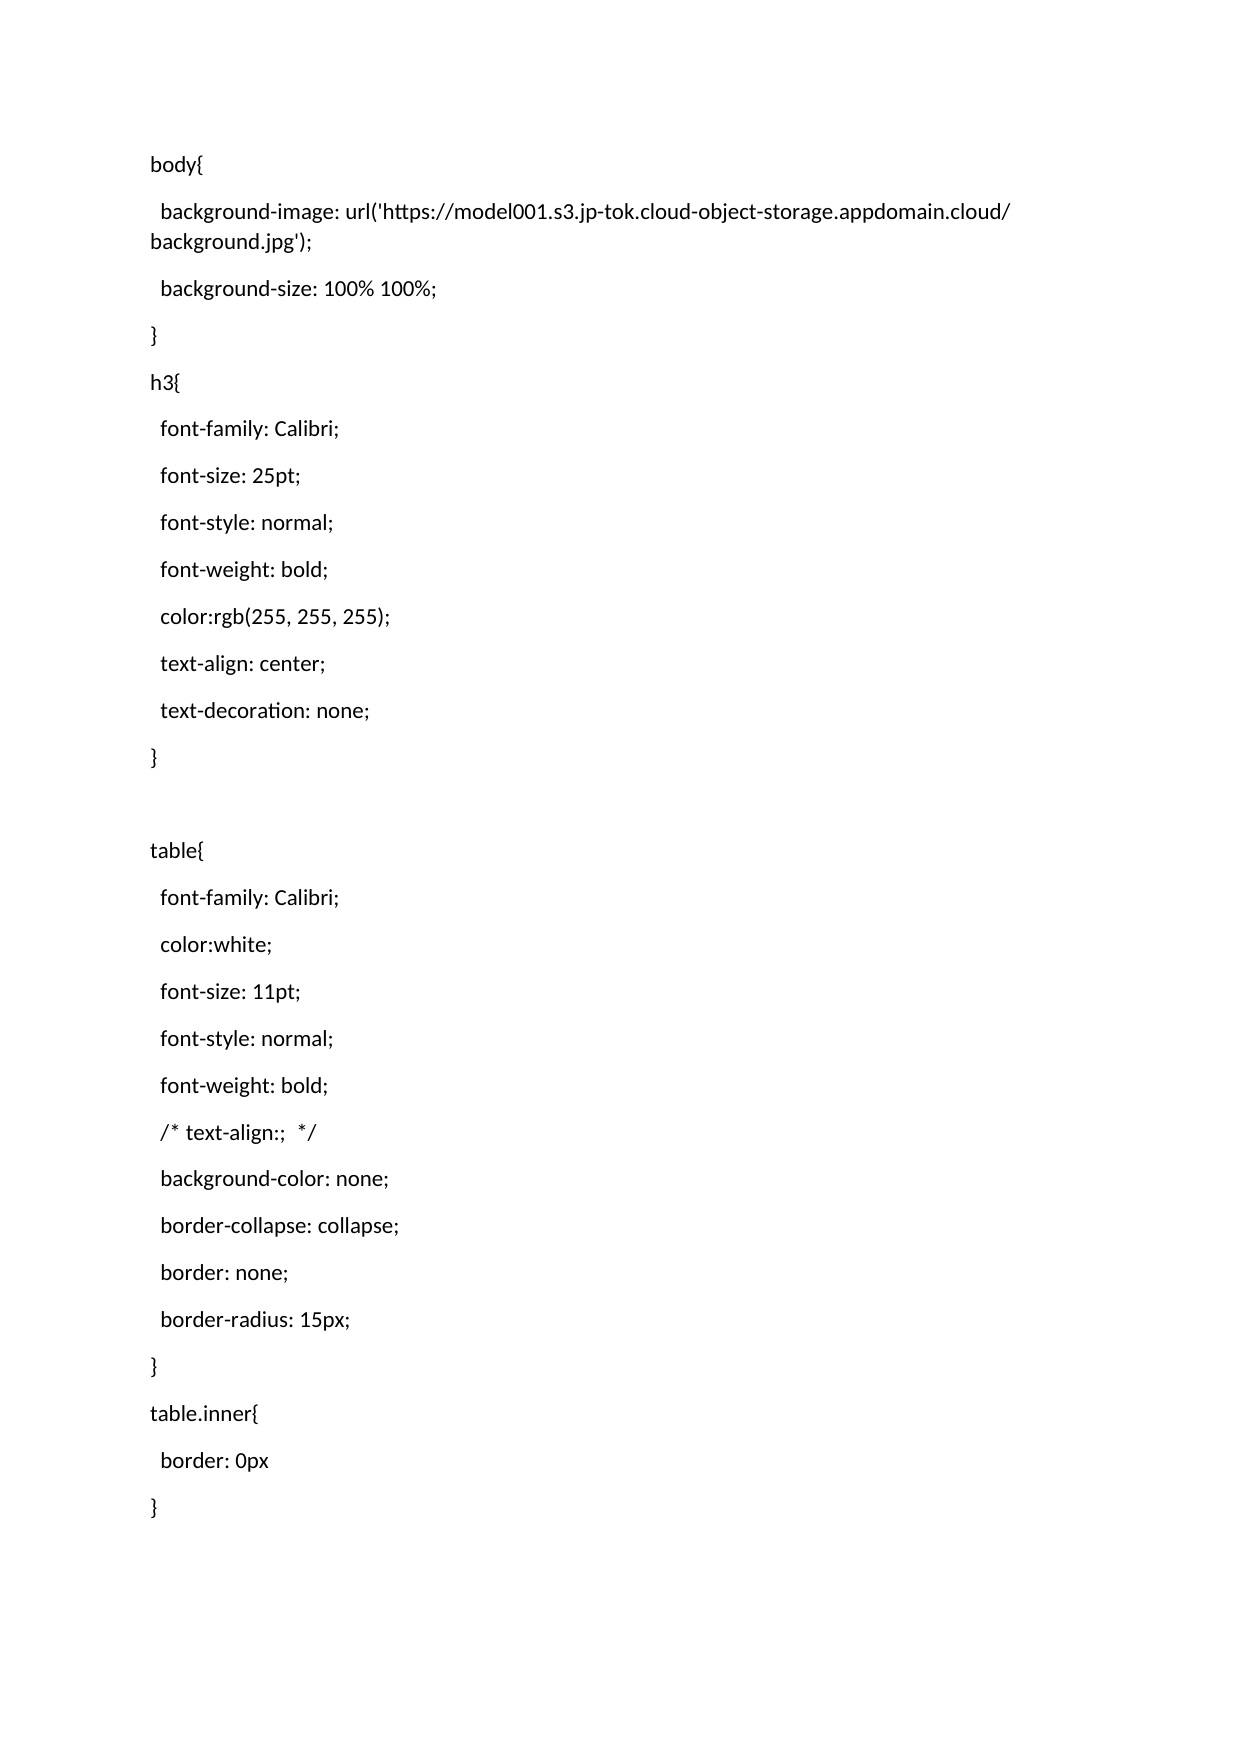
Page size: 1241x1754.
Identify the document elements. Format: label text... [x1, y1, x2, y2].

text font-weight: bold; [150, 555, 1090, 583]
text background-image: url('https://model001.s3.jp-tok.cloud-object-storage.appdomain.cloud/background.jpg'); [150, 197, 1090, 255]
text font-size: 11pt; [150, 977, 1090, 1005]
text color:white; [150, 930, 1090, 958]
text } [150, 321, 1090, 349]
text border-radius: 15px; [150, 1305, 1090, 1333]
text text-align: center; [150, 649, 1090, 677]
text color:rgb(255, 255, 255); [150, 602, 1090, 630]
text font-style: normal; [150, 508, 1090, 536]
text text-decoration: none; [150, 696, 1090, 724]
text font-weight: bold; [150, 1071, 1090, 1099]
text table.inner{ [150, 1399, 1090, 1427]
text table{ [150, 836, 1090, 864]
text } [150, 743, 1090, 771]
text font-style: normal; [150, 1024, 1090, 1052]
text border-collapse: collapse; [150, 1211, 1090, 1239]
text background-size: 100% 100%; [150, 274, 1090, 302]
text } [150, 1352, 1090, 1380]
text font-family: Calibri; [150, 414, 1090, 443]
text h3{ [150, 368, 1090, 396]
text font-family: Calibri; [150, 883, 1090, 911]
text border: 0px [150, 1446, 1090, 1474]
text font-size: 25pt; [150, 461, 1090, 489]
text border: none; [150, 1258, 1090, 1286]
text } [150, 1493, 1090, 1521]
text body{ [150, 150, 1090, 178]
text background-color: none; [150, 1164, 1090, 1193]
text /* text-align:; */ [150, 1118, 1090, 1146]
